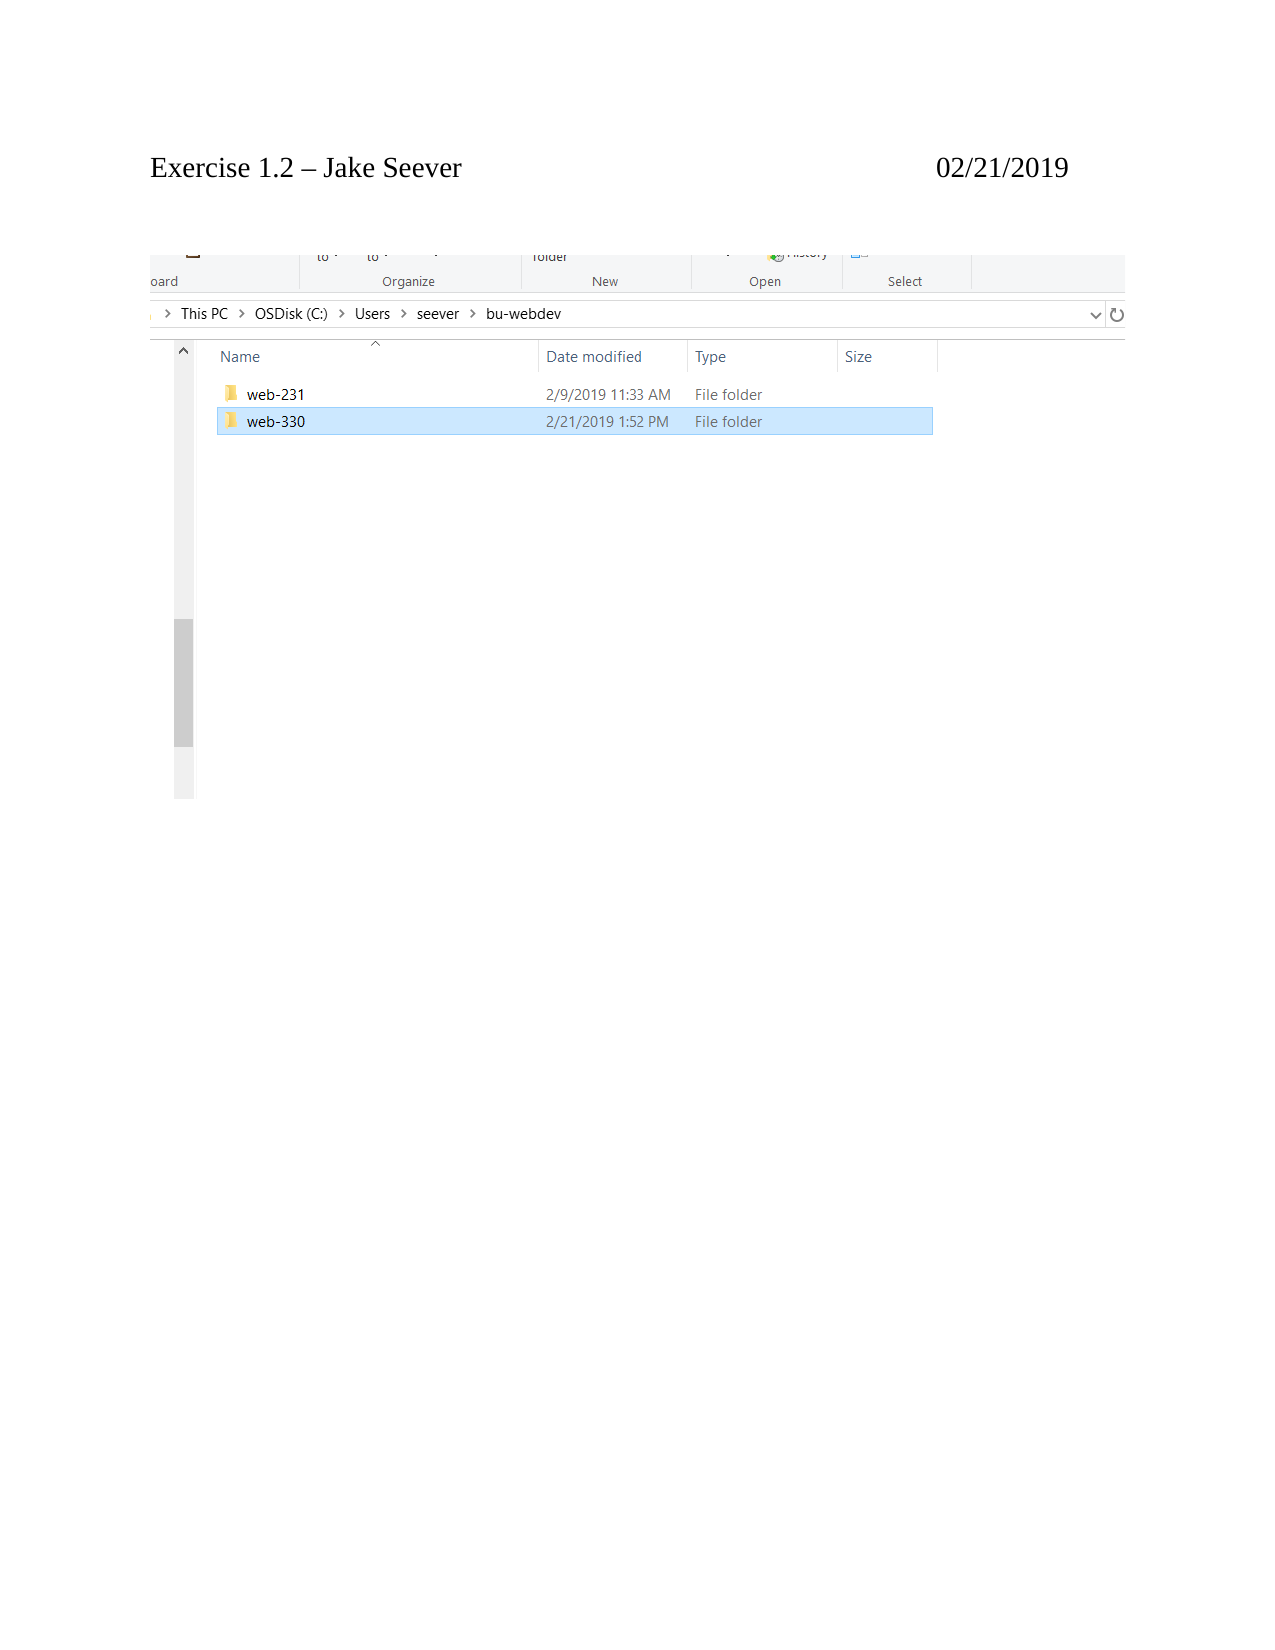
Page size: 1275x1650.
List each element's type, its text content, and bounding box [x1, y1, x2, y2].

picture [150, 255, 1125, 799]
text Exercise 1.2 – Jake Seever 02/21/2019 [150, 150, 1125, 183]
